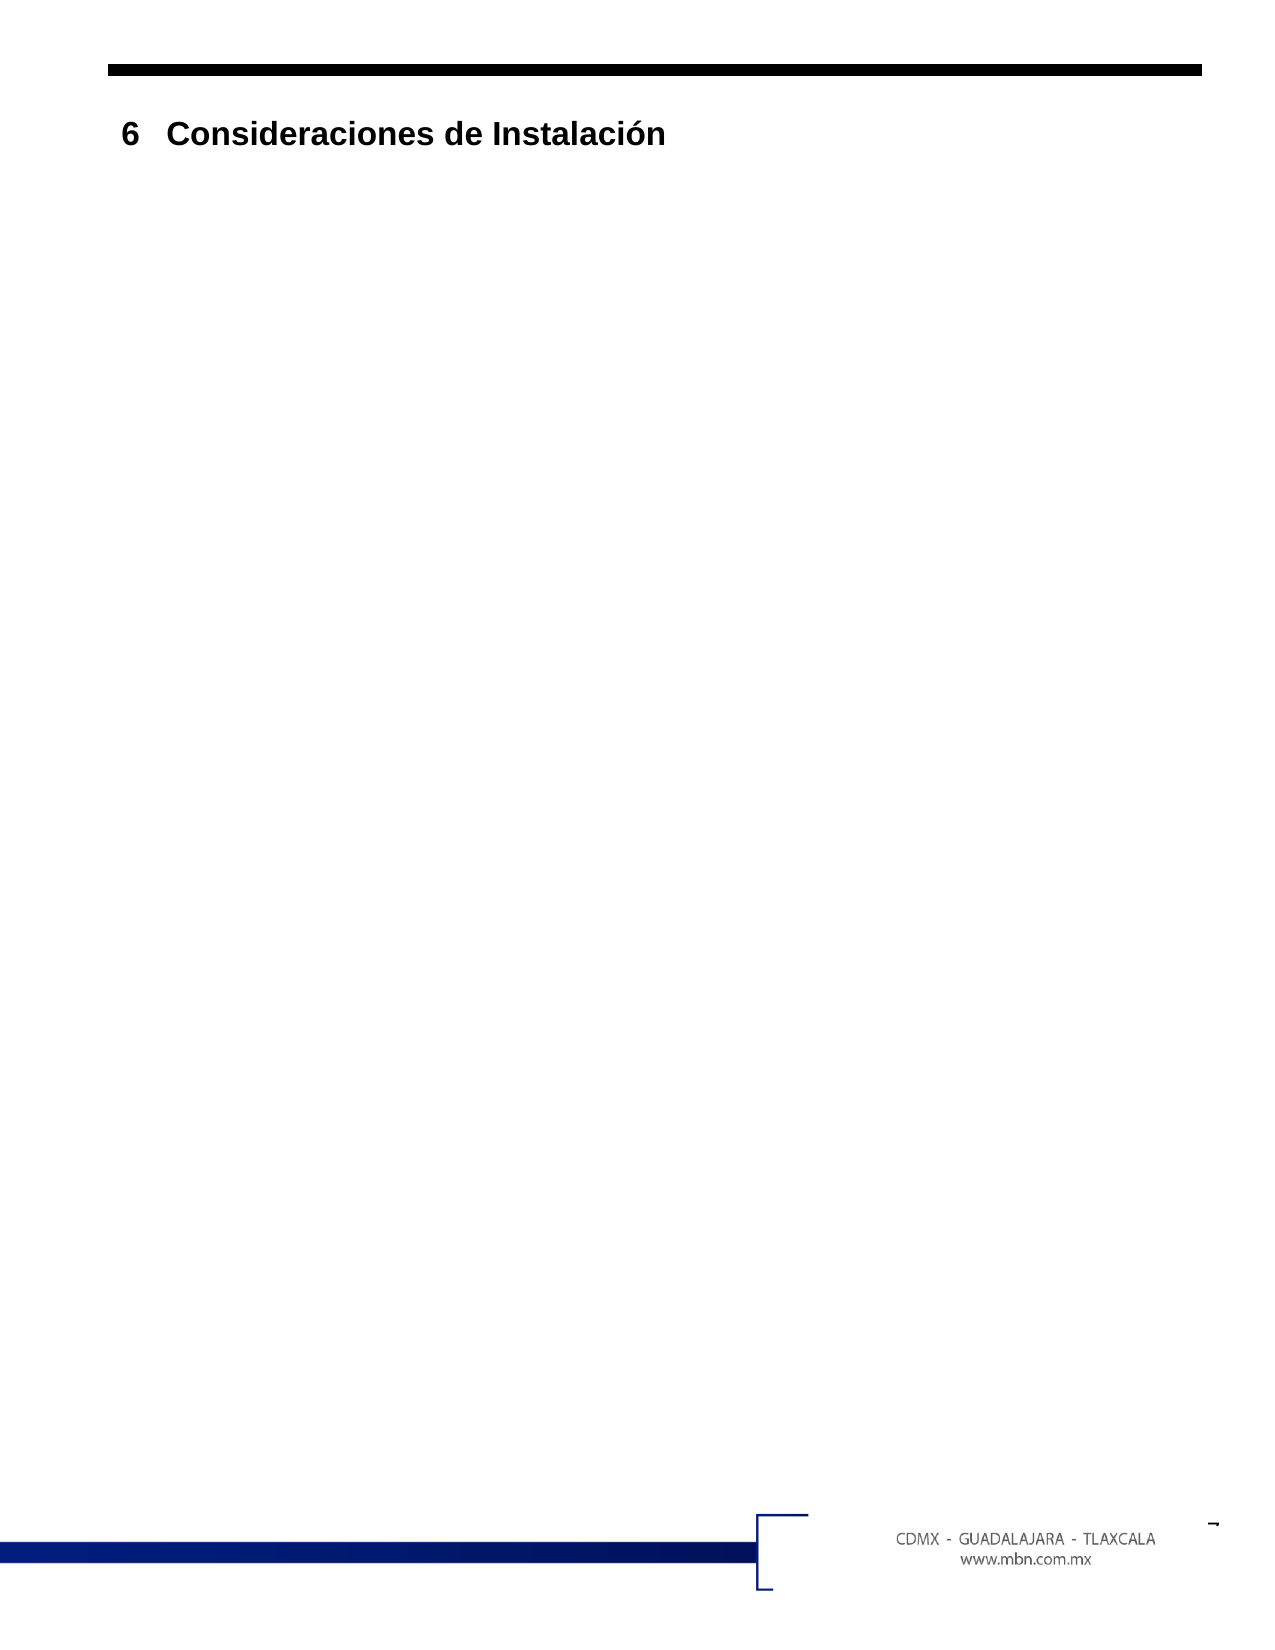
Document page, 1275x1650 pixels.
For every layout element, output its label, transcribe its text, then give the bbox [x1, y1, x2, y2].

subtitle Consideraciones de Instalación [121, 114, 1248, 152]
picture [0, 1513, 1156, 1591]
